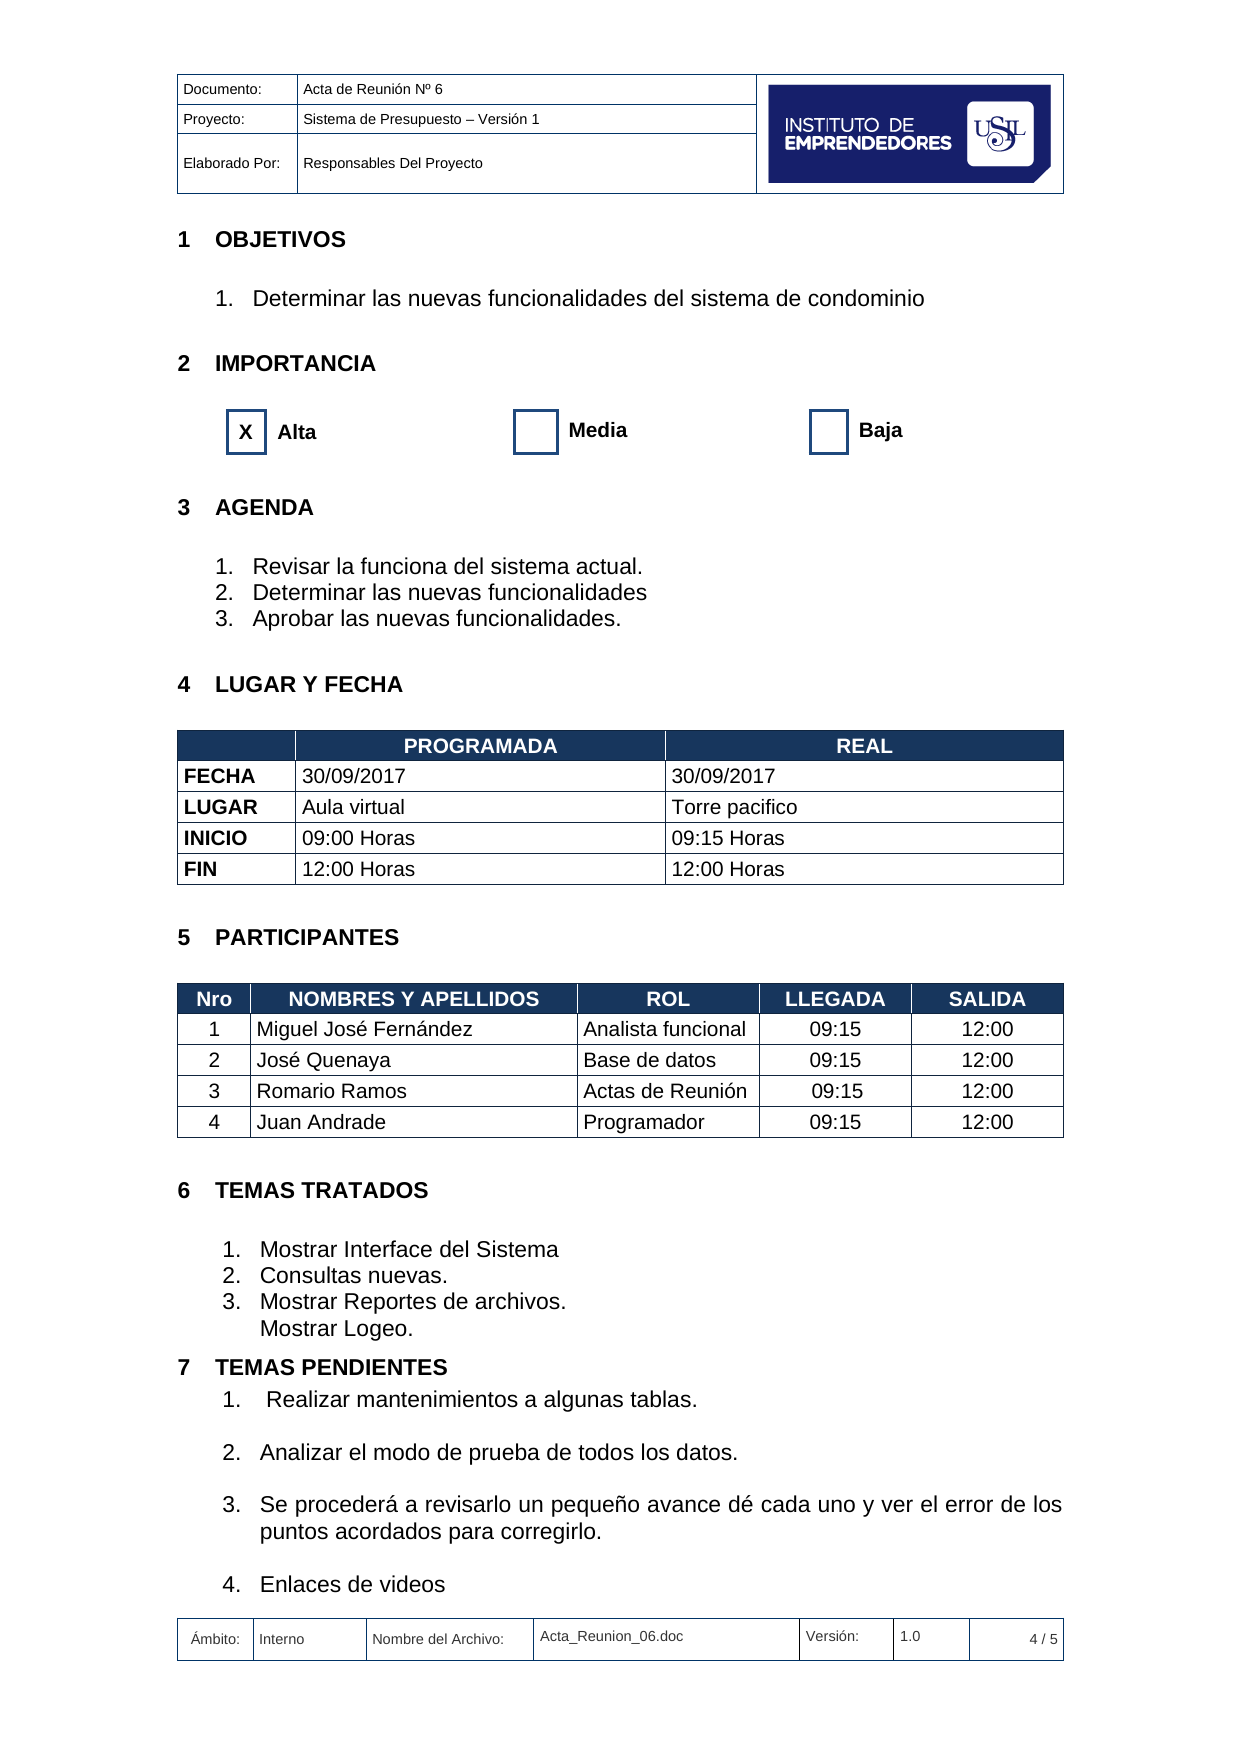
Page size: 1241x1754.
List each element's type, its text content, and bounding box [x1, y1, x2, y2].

list Determinar las nuevas funcionalidades del sistema de condominio [215, 284, 1063, 311]
subtitle TEMAS TRATADOS [177, 1177, 1063, 1203]
list Revisar la funciona del sistema actual. [215, 553, 1063, 579]
table_cell FECHA [178, 761, 295, 791]
table_header Nro [178, 984, 250, 1013]
table_header X [229, 412, 264, 452]
table_cell 09:15 [760, 1107, 911, 1137]
table_header Media [559, 409, 809, 452]
table_cell 12:00 Horas [666, 854, 1063, 884]
table_header [516, 412, 556, 452]
table_header PROGRAMADA [296, 731, 665, 760]
table_cell 09:15 [760, 1076, 911, 1106]
table_cell Miguel José Fernández [251, 1014, 577, 1044]
table_header REAL [666, 731, 1063, 760]
table_cell Aula virtual [296, 792, 665, 822]
table_cell 30/09/2017 [666, 761, 1063, 791]
table_cell 12:00 [912, 1045, 1063, 1075]
table_cell Base de datos [578, 1045, 759, 1075]
table_cell Torre pacifico [666, 792, 1063, 822]
table_cell FIN [178, 854, 295, 884]
table_header [178, 731, 295, 760]
subtitle LUGAR Y FECHA [177, 671, 1063, 697]
table_header LLEGADA [760, 984, 911, 1013]
table_cell 12:00 [912, 1076, 1063, 1106]
table_cell INICIO [178, 823, 295, 853]
table_cell José Quenaya [251, 1045, 577, 1075]
table_cell 4 [178, 1107, 250, 1137]
list Aprobar las nuevas funcionalidades. [215, 605, 1063, 632]
list Enlaces de videos [222, 1571, 1063, 1597]
table_cell Programador [578, 1107, 759, 1137]
table_cell Romario Ramos [251, 1076, 577, 1106]
list Realizar mantenimientos a algunas tablas. [222, 1386, 1063, 1412]
table_cell 09:15 Horas [666, 823, 1063, 853]
subtitle IMPORTANCIA [177, 350, 1063, 376]
table_cell 30/09/2017 [296, 761, 665, 791]
picture [762, 77, 1057, 190]
subtitle OBJETIVOS [177, 226, 1063, 252]
list Mostrar Reportes de archivos. [222, 1288, 1063, 1314]
table_cell 1 [178, 1014, 250, 1044]
table_cell 12:00 [912, 1107, 1063, 1137]
list Analizar el modo de prueba de todos los datos. [222, 1439, 1063, 1465]
subtitle AGENDA [177, 494, 1063, 520]
table_cell Actas de Reunión [578, 1076, 759, 1106]
subtitle PARTICIPANTES [177, 923, 1063, 950]
table_cell Juan Andrade [251, 1107, 577, 1137]
list Se procederá a revisarlo un pequeño avance dé cada uno y ver el error de los puntos acordados para corregirlo. [222, 1491, 1063, 1544]
table_cell 09:00 Horas [296, 823, 665, 853]
table_header SALIDA [912, 984, 1063, 1013]
table_header [812, 412, 846, 452]
table_cell 12:00 Horas [296, 854, 665, 884]
list Determinar las nuevas funcionalidades [215, 579, 1063, 605]
table_cell 09:15 [760, 1045, 911, 1075]
table_header Alta [267, 409, 513, 452]
table_header NOMBRES Y APELLIDOS [251, 984, 577, 1013]
table_cell Analista funcional [578, 1014, 759, 1044]
table_cell 12:00 [912, 1014, 1063, 1044]
list Consultas nuevas. [222, 1262, 1063, 1288]
list Mostrar Logeo. [259, 1314, 1063, 1341]
table_cell 2 [178, 1045, 250, 1075]
table_cell LUGAR [178, 792, 295, 822]
table_cell 3 [178, 1076, 250, 1106]
subtitle TEMAS PENDIENTES [177, 1353, 1063, 1380]
table_cell 09:15 [760, 1014, 911, 1044]
table_header ROL [578, 984, 759, 1013]
list Mostrar Interface del Sistema [222, 1236, 1063, 1262]
table_header Baja [849, 409, 1076, 452]
